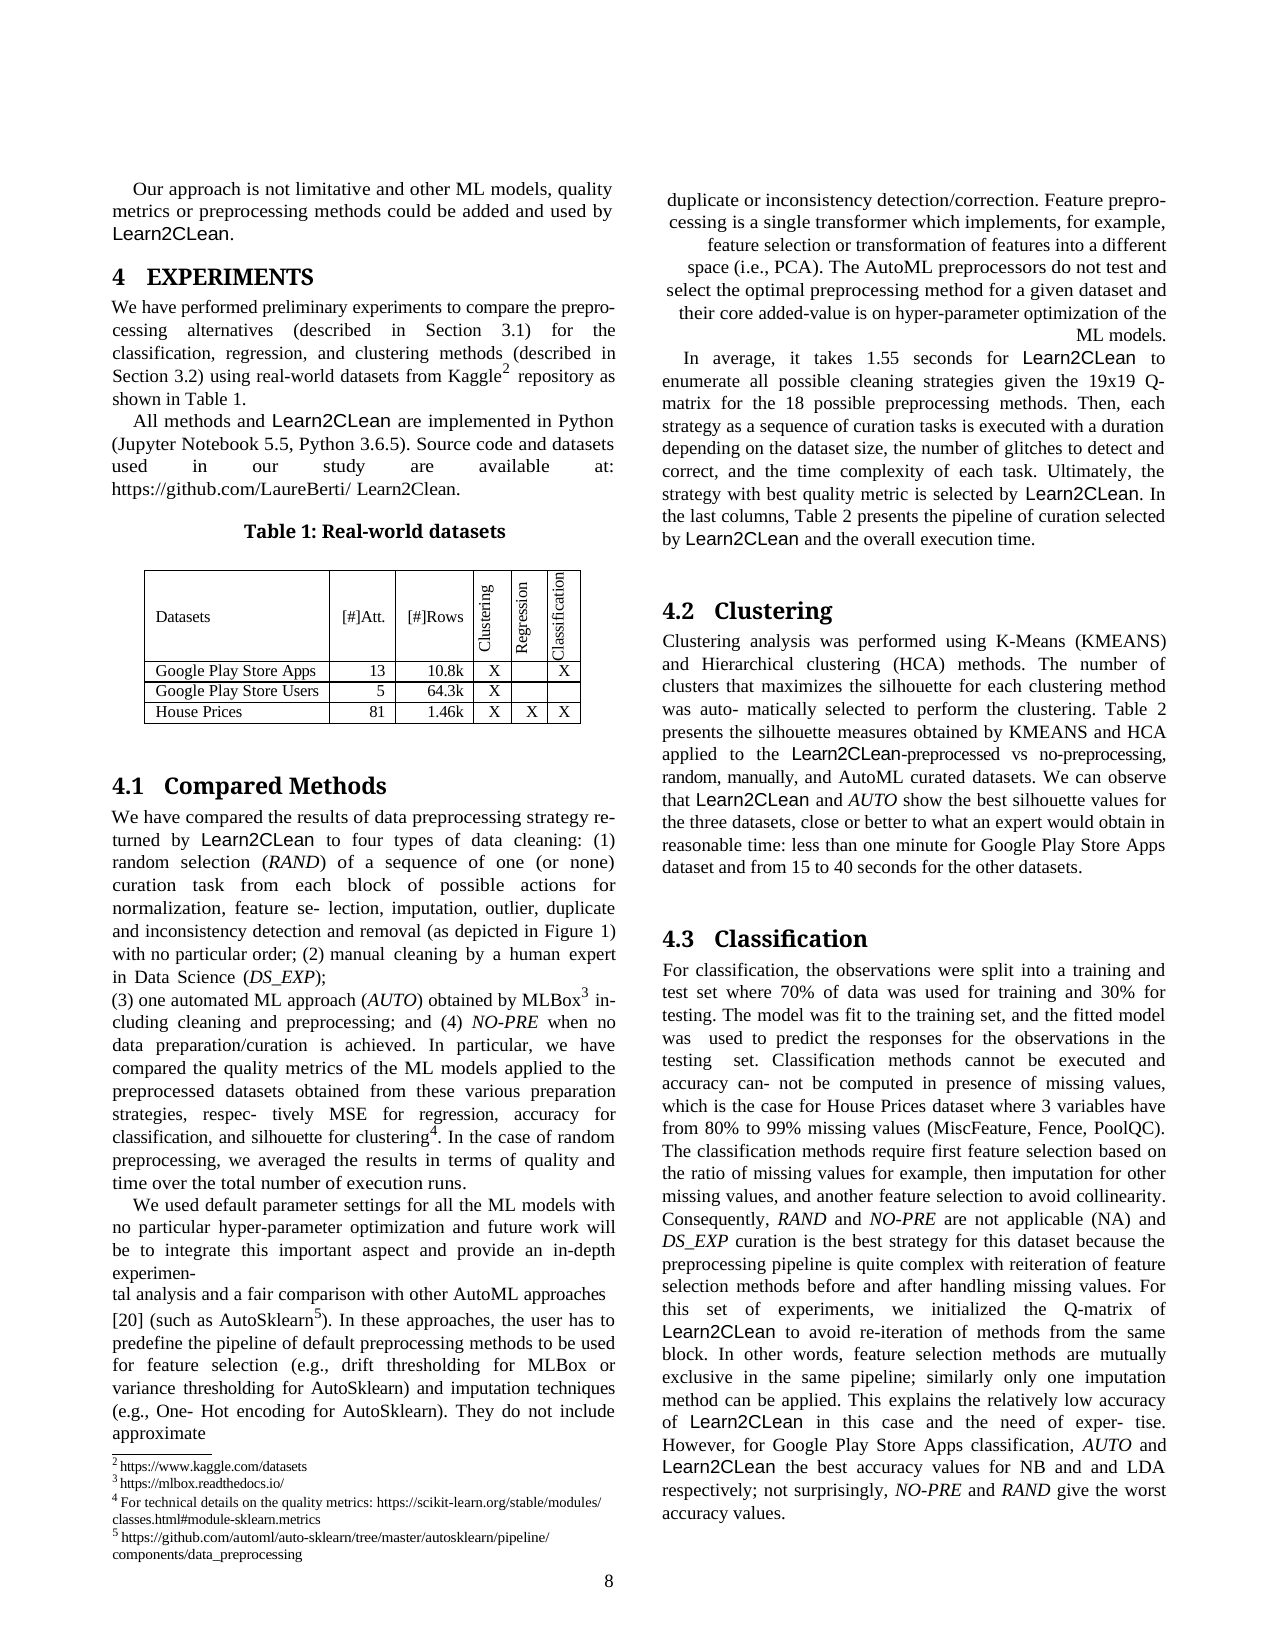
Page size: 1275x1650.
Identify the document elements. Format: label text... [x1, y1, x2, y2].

table_header [#]Rows [396, 571, 473, 661]
text [20] (such as AutoSklearn5). In these approaches, the user has to predefine the pipeline of default preprocessing methods to be used for feature selection (e.g., drift thresholding for MLBox or variance thresholding for AutoSklearn) and imputation techniques (e.g., One- Hot encoding for AutoSklearn). They do not include approximate [112, 1305, 616, 1444]
text Our approach is not limitative and other ML models, quality metrics or preprocessing methods could be added and used by Learn2CLean. [112, 178, 613, 244]
subtitle Compared Methods [112, 770, 616, 801]
table_header Regression [512, 571, 547, 661]
table_cell X [474, 703, 511, 722]
text (3) one automated ML approach (AUTO) obtained by MLBox3 in- cluding cleaning and preprocessing; and (4) NO-PRE when no data preparation/curation is achieved. In particular, we have compared the quality metrics of the ML models applied to the preprocessed datasets obtained from these various preparation strategies, respec- tively MSE for regression, accuracy for classification, and silhouette for clustering4. In the case of random preprocessing, we averaged the results in terms of quality and time over the total number of execution runs. [111, 988, 616, 1194]
subtitle Clustering [662, 595, 1177, 626]
subtitle EXPERIMENTS [112, 261, 616, 292]
table_header Classification [548, 571, 580, 661]
table_cell X [548, 662, 580, 681]
text Table 1: Real-world datasets [244, 518, 616, 543]
text We have compared the results of data preprocessing strategy re- turned by Learn2CLean to four types of data cleaning: (1) random selection (RAND) of a sequence of one (or none) curation task from each block of possible actions for normalization, feature se- lection, imputation, outlier, duplicate and inconsistency detection and removal (as depicted in Figure 1) with no particular order; (2) manual cleaning by a human expert in Data Science (DS_EXP); [111, 804, 616, 988]
table_header [#]Att. [330, 571, 395, 661]
text 5 https://github.com/automl/auto-sklearn/tree/master/autosklearn/pipeline/ components/data_preprocessing [112, 1528, 616, 1563]
text For classification, the observations were split into a training and test set where 70% of data was used for training and 30% for testing. The model was fit to the training set, and the fitted model was used to predict the responses for the observations in the testing set. Classification methods cannot be executed and accuracy can- not be computed in presence of missing values, which is the case for House Prices dataset where 3 variables have from 80% to 99% missing values (MiscFeature, Fence, PoolQC). The classification methods require first feature selection based on the ratio of missing values for example, then imputation for other missing values, and another feature selection to avoid collinearity. Consequently, RAND and NO-PRE are not applicable (NA) and DS_EXP curation is the best strategy for this dataset because the preprocessing pipeline is quite complex with reiteration of feature selection methods before and after handling missing values. For this set of experiments, we initialized the Q-matrix of Learn2CLean to avoid re-iteration of methods from the same block. In other words, feature selection methods are mutually exclusive in the same pipeline; similarly only one imputation method can be applied. This explains the relatively low accuracy of Learn2CLean in this case and the need of exper- tise. However, for Google Play Store Apps classification, AUTO and Learn2CLean the best accuracy values for NB and and LDA respectively; not surprisingly, NO-PRE and RAND give the worst accuracy values. [662, 959, 1166, 1523]
table_cell 5 [330, 683, 395, 702]
text 3 https://mlbox.readthedocs.io/ [112, 1475, 616, 1492]
table_cell [512, 662, 547, 681]
text We have performed preliminary experiments to compare the prepro- cessing alternatives (described in Section 3.1) for the classification, regression, and clustering methods (described in Section 3.2) using real-world datasets from Kaggle2 repository as shown in Table 1. [111, 295, 616, 410]
text We used default parameter settings for all the ML models with no particular hyper-parameter optimization and future work will be to integrate this important aspect and provide an in-depth experimen- [112, 1194, 616, 1283]
text 2 https://www.kaggle.com/datasets [112, 1453, 616, 1475]
table_cell 81 [330, 703, 395, 722]
table_cell [548, 683, 580, 702]
text Clustering analysis was performed using K-Means (KMEANS) and Hierarchical clustering (HCA) methods. The number of clusters that maximizes the silhouette for each clustering method was auto- matically selected to perform the clustering. Table 2 presents the silhouette measures obtained by KMEANS and HCA applied to the Learn2CLean-preprocessed vs no-preprocessing, random, manually, and AutoML curated datasets. We can observe that Learn2CLean and AUTO show the best silhouette values for the three datasets, close or better to what an expert would obtain in reasonable time: less than one minute for Google Play Store Apps dataset and from 15 to 40 seconds for the other datasets. [662, 630, 1166, 878]
table_cell 64.3k [396, 683, 473, 702]
table_cell 13 [330, 662, 395, 681]
table_cell X [474, 662, 511, 681]
text In average, it takes 1.55 seconds for Learn2CLean to enumerate all possible cleaning strategies given the 19x19 Q-matrix for the 18 possible preprocessing methods. Then, each strategy as a sequence of curation tasks is executed with a duration depending on the dataset size, the number of glitches to detect and correct, and the time complexity of each task. Ultimately, the strategy with best quality metric is selected by Learn2CLean. In the last columns, Table 2 presents the pipeline of curation selected by Learn2CLean and the overall execution time. [662, 347, 1165, 549]
table_cell X [548, 703, 580, 722]
table_header Datasets [145, 571, 329, 661]
text tal analysis and a fair comparison with other AutoML approaches [112, 1284, 616, 1305]
table_cell [512, 683, 547, 702]
table_cell Google Play Store Users [145, 683, 329, 702]
text 4 For technical details on the quality metrics: https://scikit-learn.org/stable/modules/ classes.html#module-sklearn.metrics [112, 1494, 614, 1528]
table_cell Google Play Store Apps [145, 662, 329, 681]
text duplicate or inconsistency detection/correction. Feature prepro- cessing is a single transformer which implements, for example, feature selection or transformation of features into a different space (i.e., PCA). The AutoML preprocessors do not test and select the optimal preprocessing method for a given dataset and their core added-value is on hyper-parameter optimization of the ML models. [662, 188, 1166, 346]
table_cell 10.8k [396, 662, 473, 681]
table_cell X [512, 703, 547, 722]
table_cell X [474, 683, 511, 702]
text All methods and Learn2CLean are implemented in Python (Jupyter Notebook 5.5, Python 3.6.5). Source code and datasets used in our study are available at: https://github.com/LaureBerti/ Learn2Clean. [111, 410, 614, 499]
subtitle Classification [662, 923, 1177, 954]
table_cell 1.46k [396, 703, 473, 722]
table_header Clustering [474, 571, 511, 661]
table_cell House Prices [145, 703, 329, 722]
